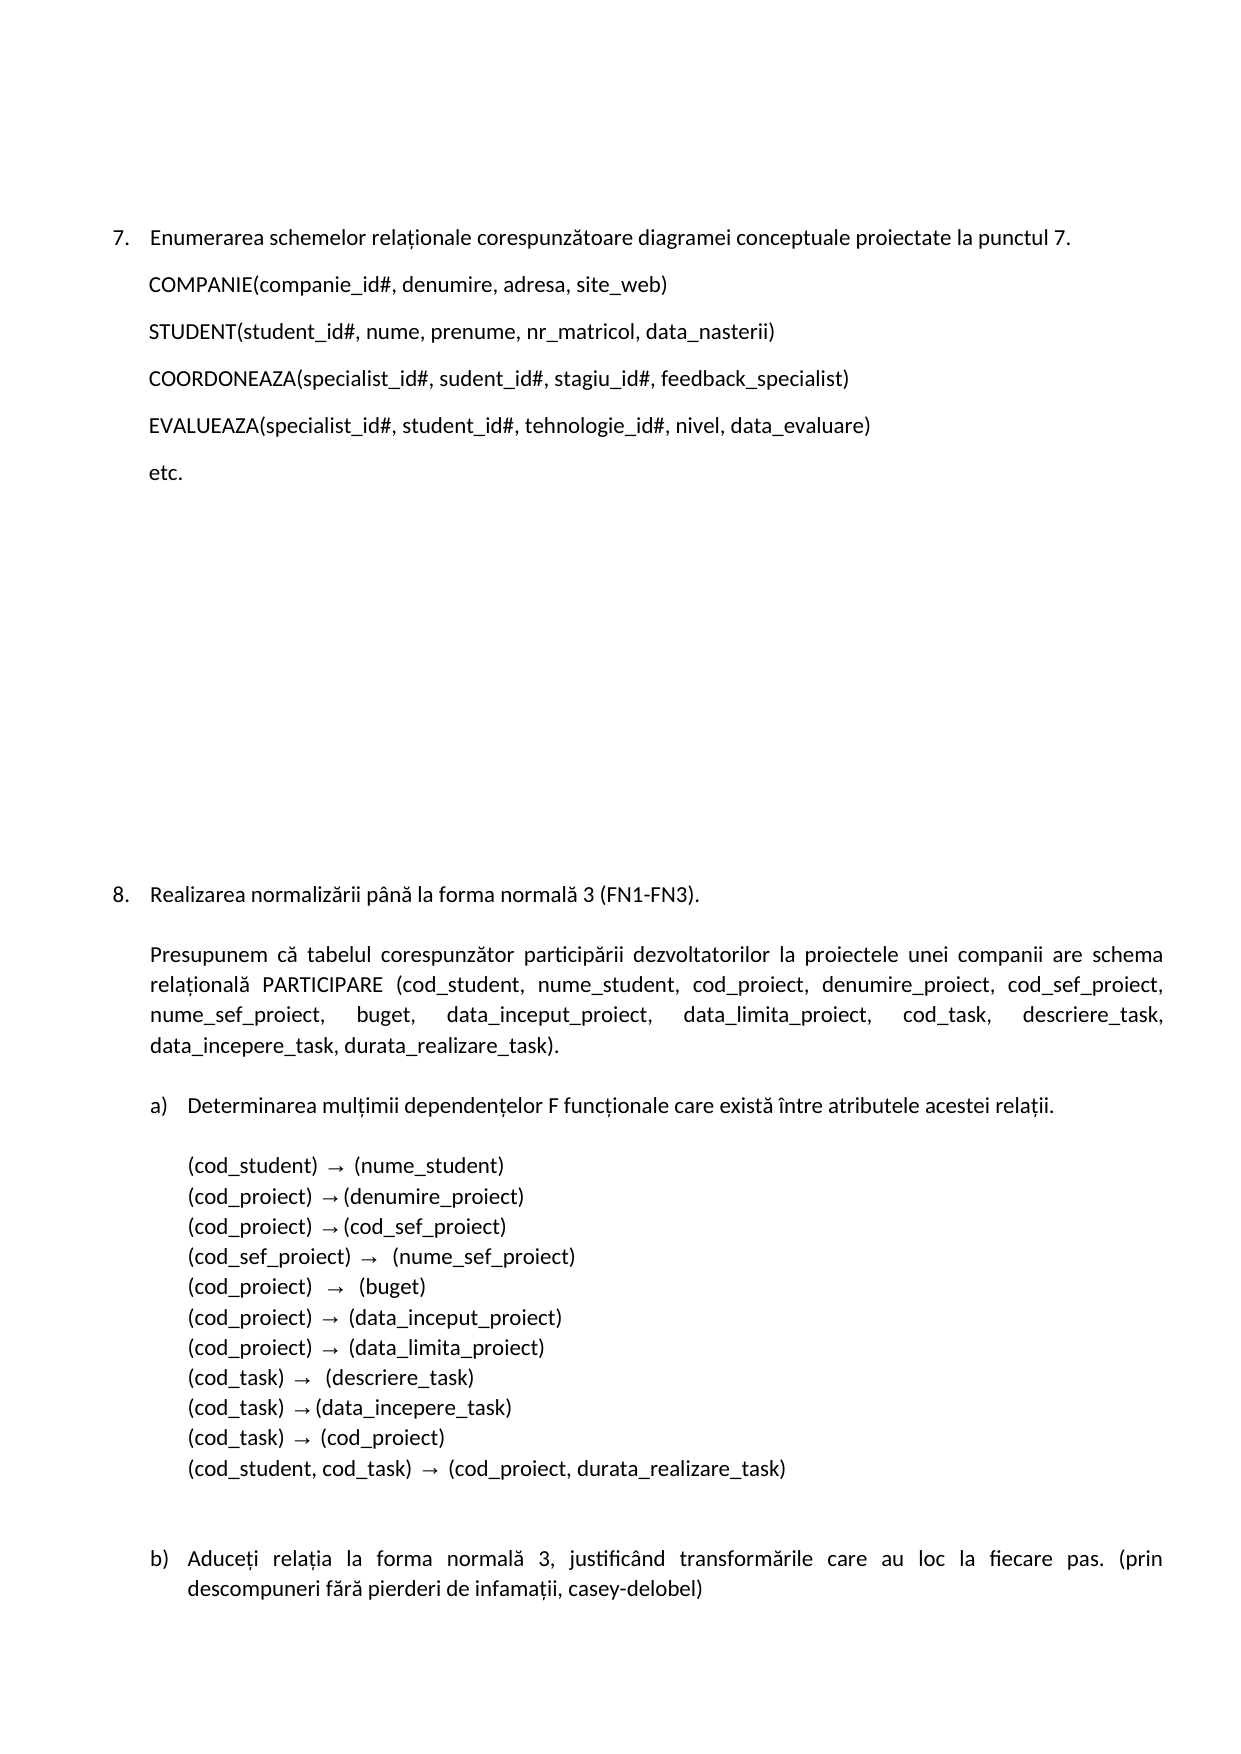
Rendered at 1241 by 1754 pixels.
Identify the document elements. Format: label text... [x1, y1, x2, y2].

text COORDONEAZA(specialist_id#, sudent_id#, stagiu_id#, feedback_specialist) [149, 364, 1165, 392]
list Realizarea normalizării până la forma normală 3 (FN1-FN3). [112, 880, 1165, 908]
list (cod_proiect) (cod_sef_proiect) [187, 1212, 1165, 1240]
text etc. [149, 458, 1165, 486]
list (cod_proiect) (denumire_proiect) [187, 1182, 1165, 1210]
list (cod_student, cod_task) (cod_proiect, durata_realizare_task) [187, 1454, 1165, 1482]
list (cod_proiect) (data_limita_proiect) [187, 1333, 1165, 1361]
list (cod_student) (nume_student) [187, 1152, 1165, 1180]
list Presupunem că tabelul corespunzător participării dezvoltatorilor la proiectele unei companii are schema relațională PARTICIPARE (cod_student, nume_student, cod_proiect, denumire_proiect, cod_sef_proiect, nume_sef_proiect, buget, data_inceput_proiect, data_limita_proiect, cod_task, descriere_task, data_incepere_task, durata_realizare_task). [150, 940, 1165, 1059]
list Enumerarea schemelor relaționale corespunzătoare diagramei conceptuale proiectate la punctul 7. [112, 223, 1165, 252]
list (cod_task) (data_incepere_task) [187, 1393, 1165, 1421]
list (cod_sef_proiect) (nume_sef_proiect) [187, 1242, 1165, 1270]
text EVALUEAZA(specialist_id#, student_id#, tehnologie_id#, nivel, data_evaluare) [149, 411, 1165, 439]
text STUDENT(student_id#, nume, prenume, nr_matricol, data_nasterii) [149, 317, 1165, 345]
list Aduceți relația la forma normală 3, justificând transformările care au loc la fiecare pas. (prin descompuneri fără pierderi de infamații, casey-delobel) [150, 1544, 1165, 1603]
list (cod_task) (descriere_task) [187, 1363, 1165, 1391]
list Determinarea mulțimii dependențelor F funcționale care există între atributele acestei relații. [150, 1091, 1165, 1119]
list (cod_task) (cod_proiect) [187, 1423, 1165, 1452]
list (cod_proiect) (data_inceput_proiect) [187, 1303, 1165, 1331]
list (cod_proiect) (buget) [187, 1272, 1165, 1301]
text COMPANIE(companie_id#, denumire, adresa, site_web) [149, 270, 1165, 298]
